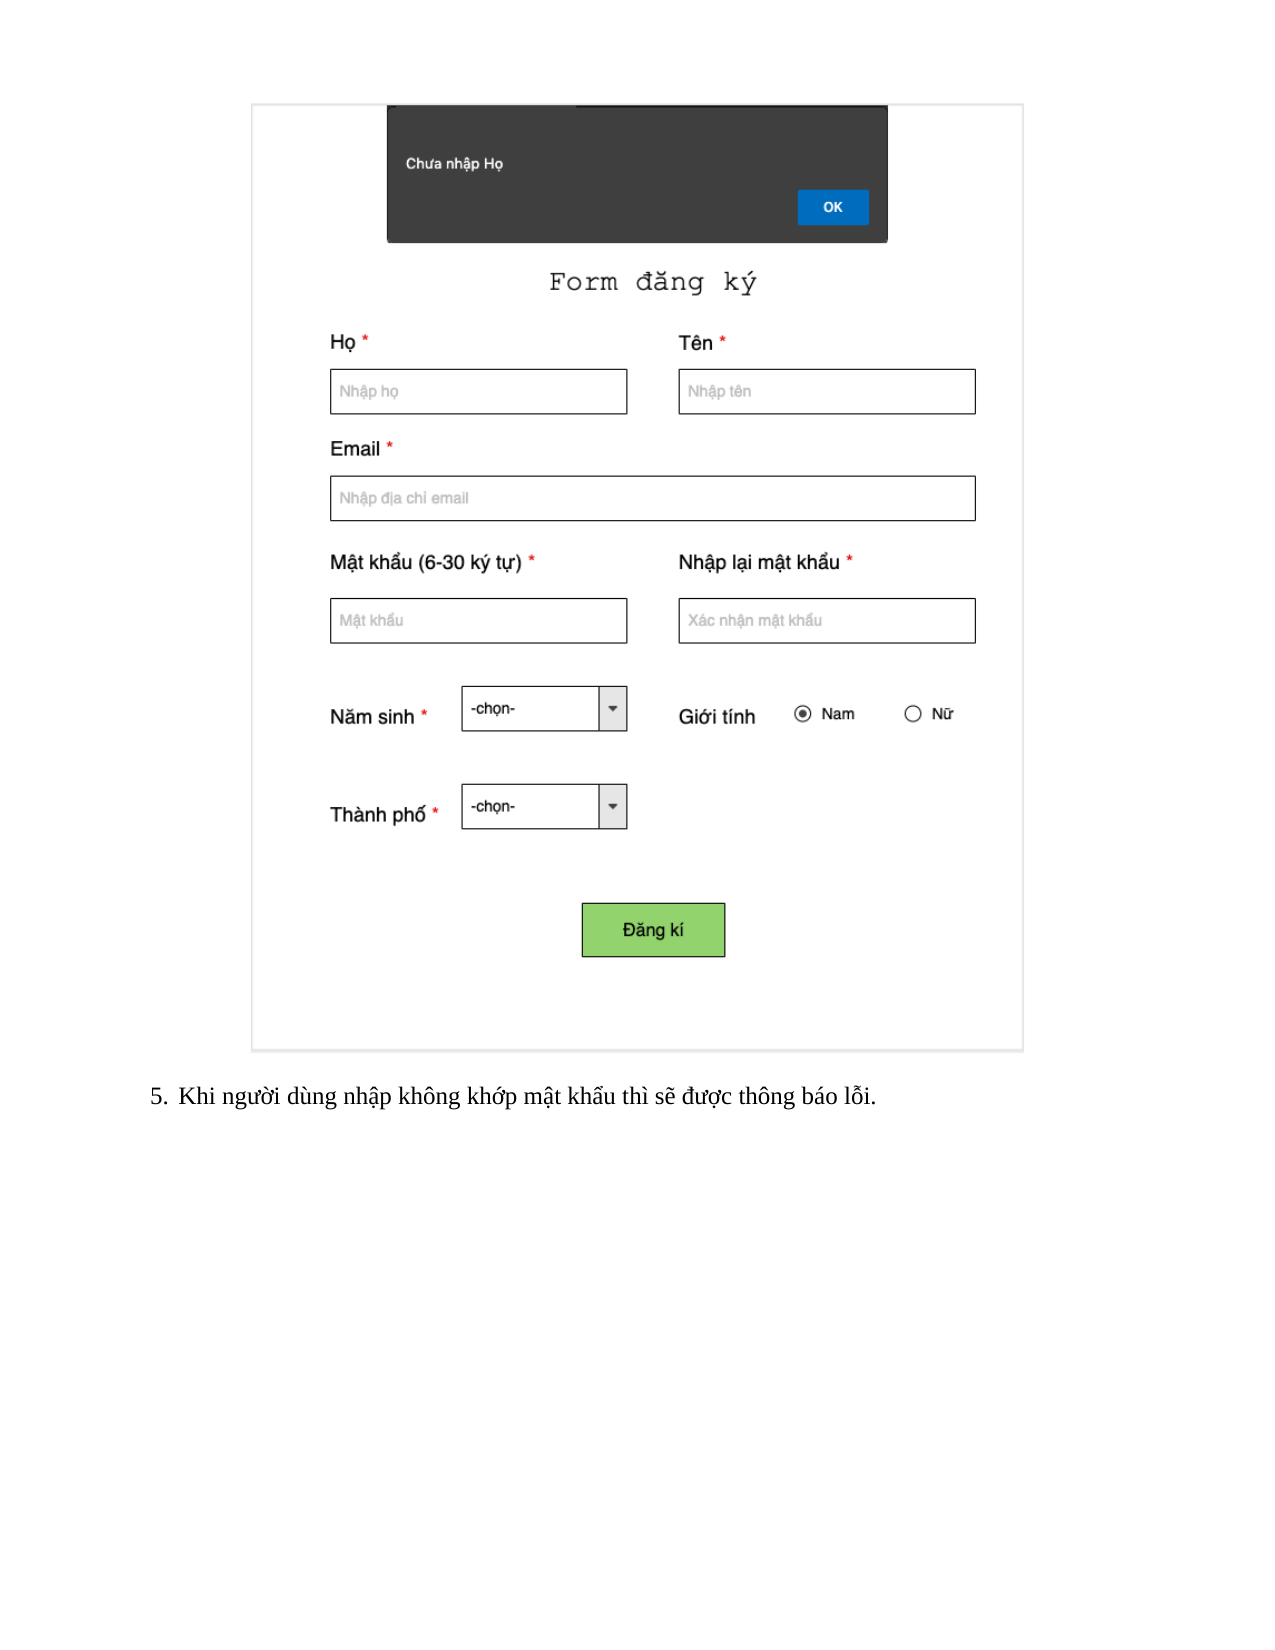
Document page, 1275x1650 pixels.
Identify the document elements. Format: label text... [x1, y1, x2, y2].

picture [250, 103, 1025, 1053]
list Khi người dùng nhập không khớp mật khẩu thì sẽ được thông báo lỗi. [150, 1081, 1125, 1110]
